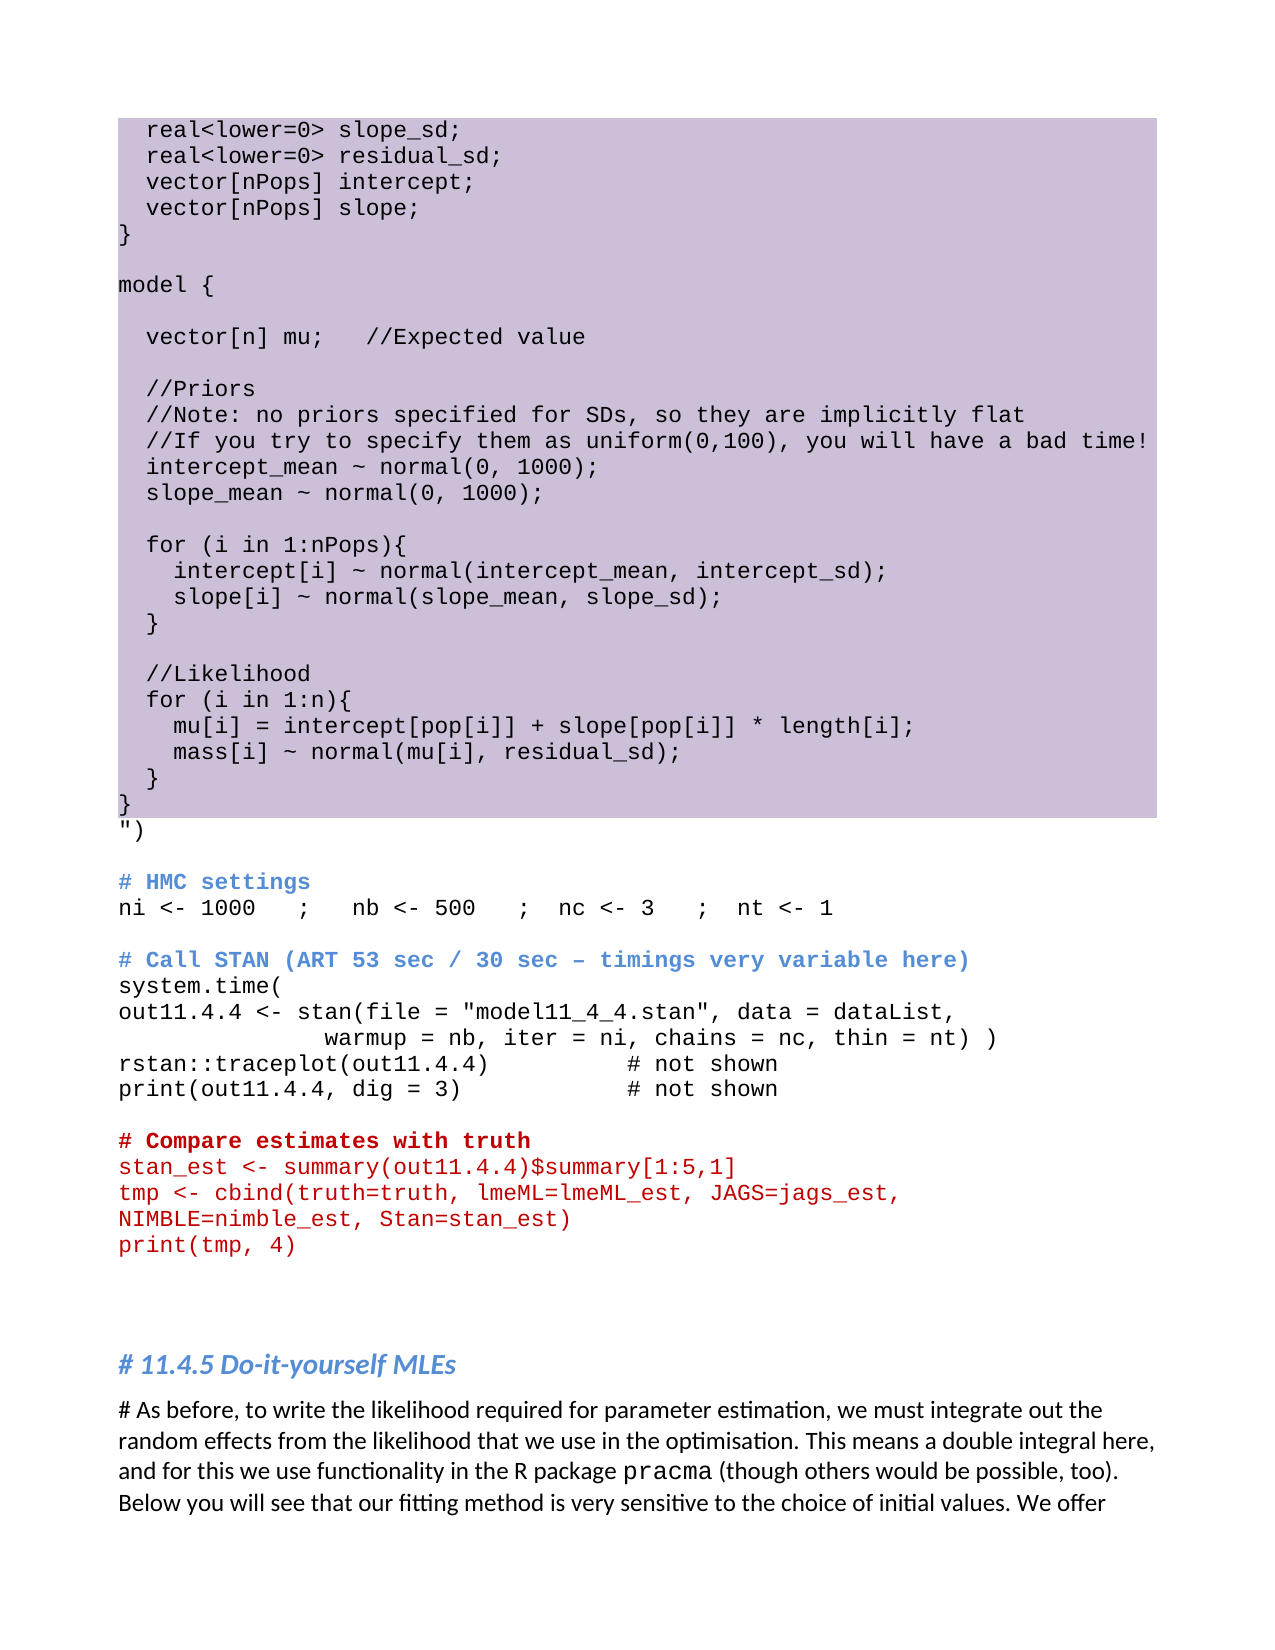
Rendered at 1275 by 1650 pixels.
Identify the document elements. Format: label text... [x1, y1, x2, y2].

text print(tmp, 4) [118, 1233, 1157, 1259]
text //If you try to specify them as uniform(0,100), you will have a bad time! [118, 429, 1157, 455]
text //Priors [118, 377, 1157, 403]
text model { [118, 274, 1157, 300]
text print(out11.4.4, dig = 3) # not shown [118, 1078, 1157, 1104]
text # Call STAN (ART 53 sec / 30 sec – timings very variable here) [118, 948, 1157, 974]
text for (i in 1:n){ [118, 689, 1157, 715]
text # Compare estimates with truth [118, 1130, 1157, 1156]
text ") [118, 818, 1157, 844]
text intercept[i] ~ normal(intercept_mean, intercept_sd); [118, 559, 1157, 585]
text mu[i] = intercept[pop[i]] + slope[pop[i]] * length[i]; [118, 715, 1157, 741]
text tmp <- cbind(truth=truth, lmeML=lmeML_est, JAGS=jags_est, NIMBLE=nimble_est, Stan=stan_est) [118, 1182, 1157, 1233]
text slope[i] ~ normal(slope_mean, slope_sd); [118, 585, 1157, 611]
text # 11.4.5 Do-it-yourself MLEs [118, 1346, 1157, 1382]
text for (i in 1:nPops){ [118, 533, 1157, 559]
text } [118, 611, 1157, 637]
text system.time( [118, 974, 1157, 1000]
text //Likelihood [118, 663, 1157, 689]
text out11.4.4 <- stan(file = "model11_4_4.stan", data = dataList, [118, 1000, 1157, 1026]
text } [118, 792, 1157, 818]
text real<lower=0> residual_sd; [118, 144, 1157, 170]
text intercept_mean ~ normal(0, 1000); [118, 455, 1157, 481]
text # HMC settings [118, 870, 1157, 896]
text vector[nPops] slope; [118, 196, 1157, 222]
text ni <- 1000 ; nb <- 500 ; nc <- 3 ; nt <- 1 [118, 896, 1157, 922]
text vector[nPops] intercept; [118, 170, 1157, 196]
text slope_mean ~ normal(0, 1000); [118, 481, 1157, 507]
text stan_est <- summary(out11.4.4)$summary[1:5,1] [118, 1156, 1157, 1182]
text real<lower=0> slope_sd; [118, 118, 1157, 144]
text warmup = nb, iter = ni, chains = nc, thin = nt) ) [118, 1026, 1157, 1052]
text rstan::traceplot(out11.4.4) # not shown [118, 1052, 1157, 1078]
text } [118, 767, 1157, 792]
text //Note: no priors specified for SDs, so they are implicitly flat [118, 403, 1157, 429]
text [118, 1394, 1157, 1518]
text vector[n] mu; //Expected value [118, 326, 1157, 352]
text mass[i] ~ normal(mu[i], residual_sd); [118, 741, 1157, 767]
text } [118, 222, 1157, 248]
